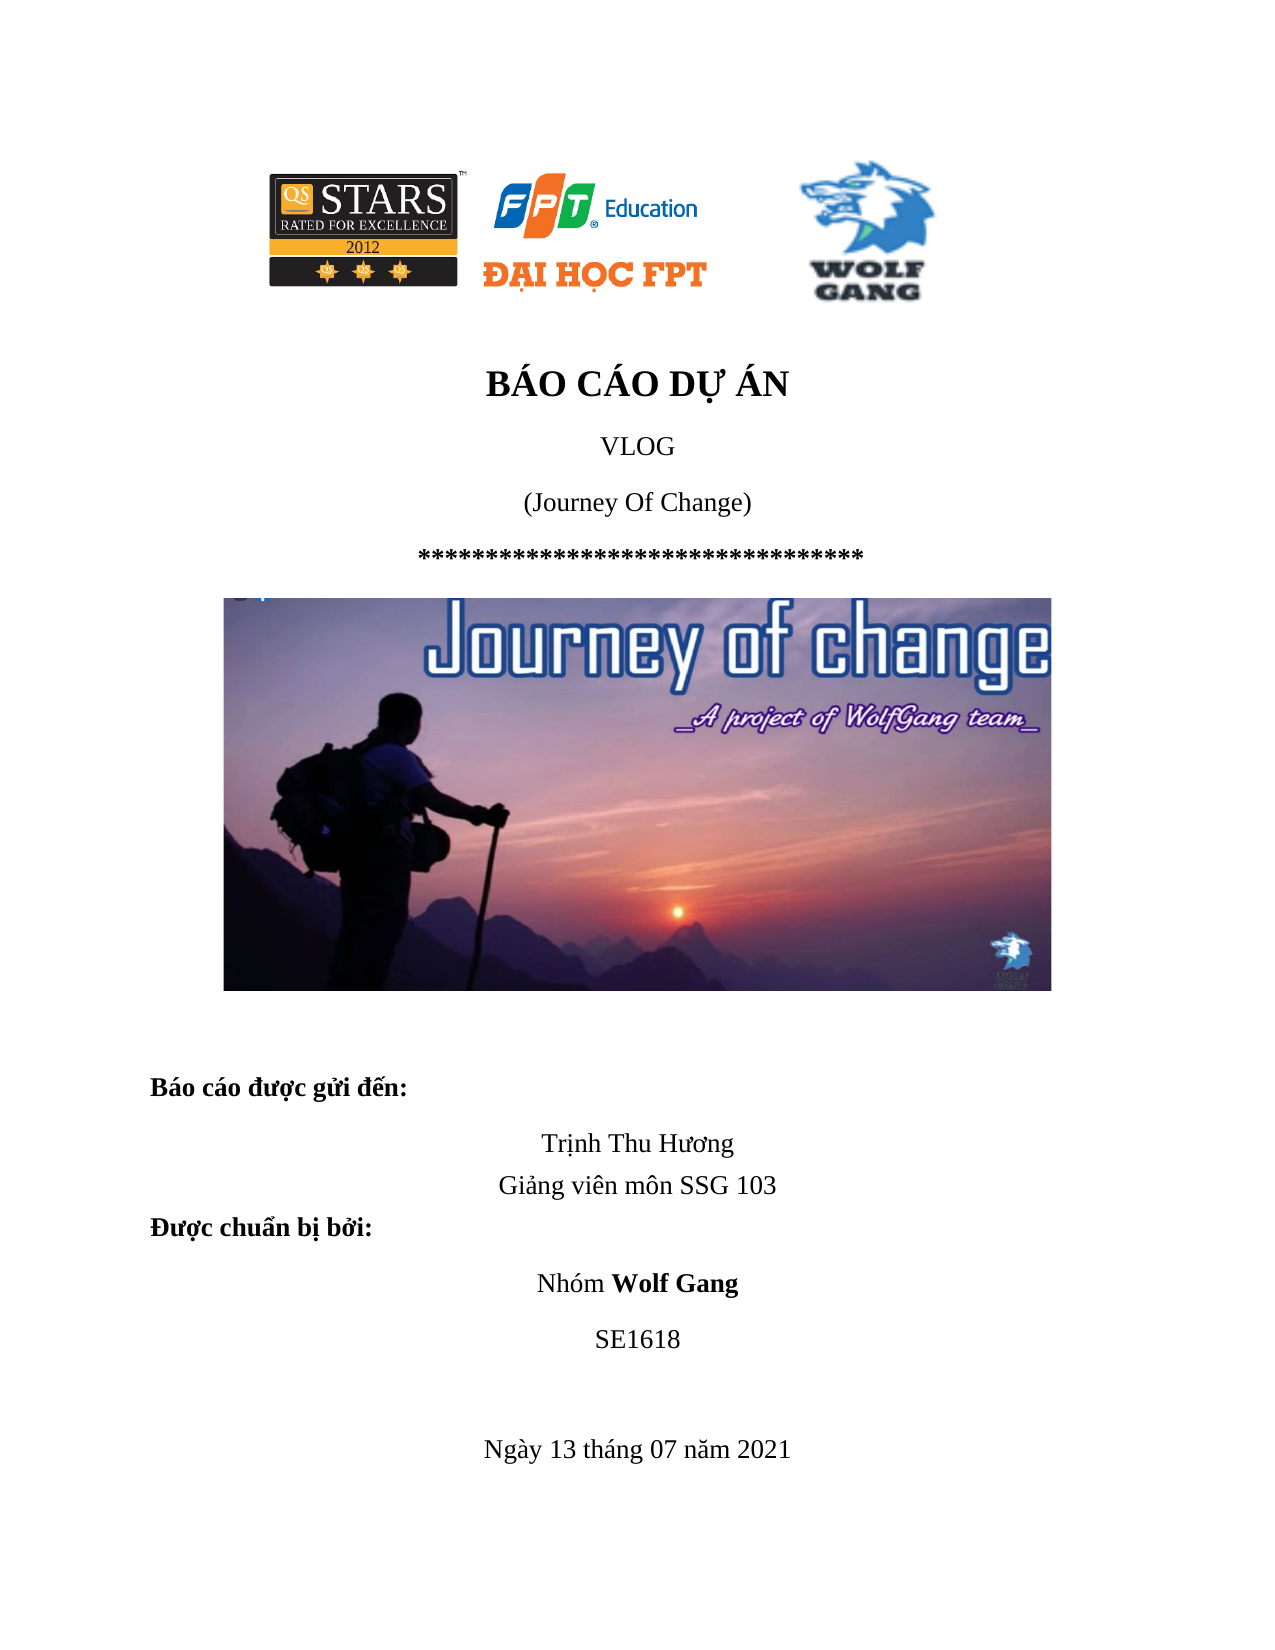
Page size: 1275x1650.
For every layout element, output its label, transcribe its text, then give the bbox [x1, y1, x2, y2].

text Nhóm Wolf Gang [150, 1267, 1125, 1298]
text Giảng viên môn SSG 103 [150, 1169, 1125, 1200]
text Ngày 13 tháng 07 năm 2021 [150, 1433, 1125, 1464]
text (Journey Of Change) [150, 486, 1125, 517]
picture [223, 598, 1052, 991]
text ********************************* [150, 542, 1125, 573]
text SE1618 [150, 1323, 1125, 1354]
text Trịnh Thu Hương [150, 1128, 1125, 1159]
text Báo cáo được gửi đến: [150, 1071, 1125, 1103]
picture [257, 150, 1018, 308]
text VLOG [150, 430, 1125, 461]
text BÁO CÁO DỰ ÁN [150, 362, 1125, 405]
text Được chuẩn bị bởi: [150, 1211, 1125, 1242]
